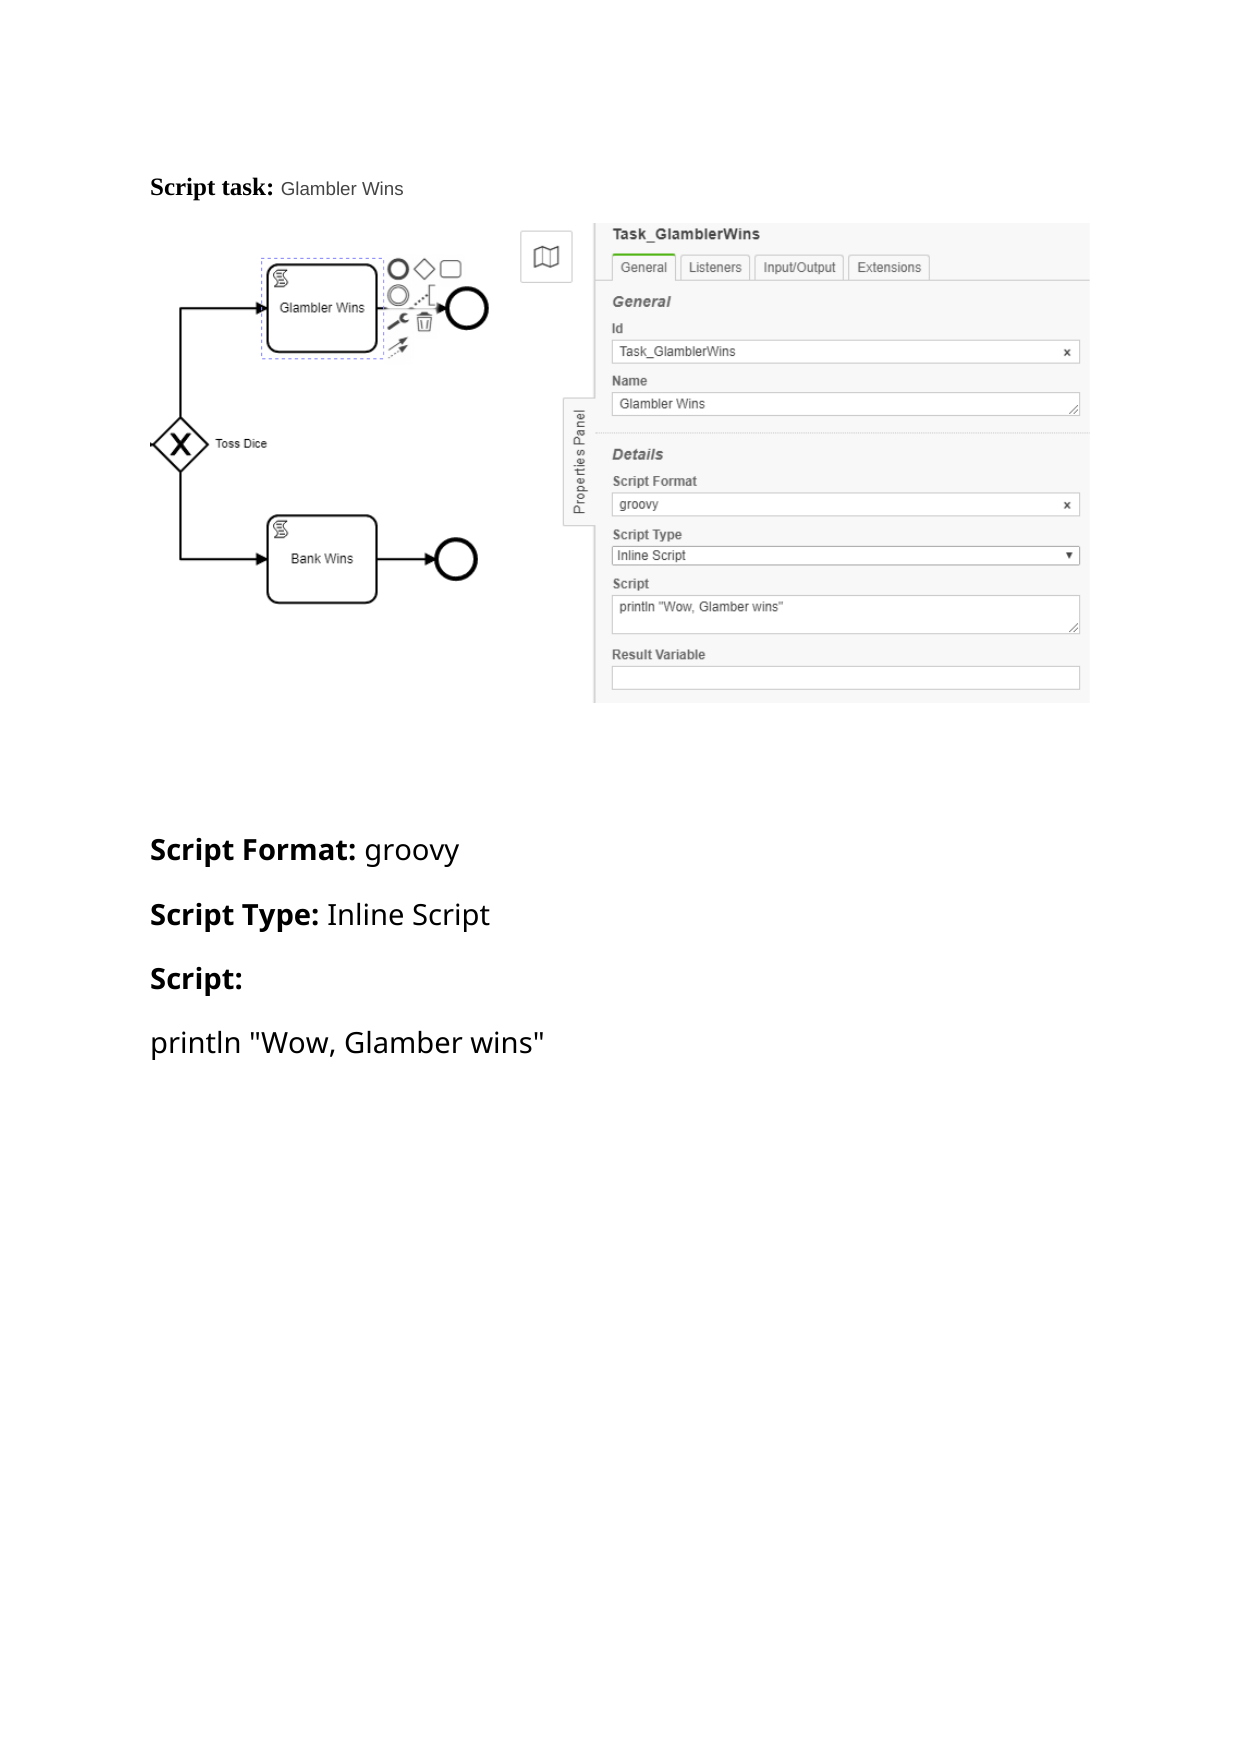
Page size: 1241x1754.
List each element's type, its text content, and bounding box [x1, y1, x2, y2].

text Script: [150, 958, 1090, 998]
text println "Wow, Glamber wins" [150, 1023, 1090, 1062]
picture [150, 223, 1090, 703]
text Script Format: groovy [150, 829, 1090, 869]
text Script Type: Inline Script [150, 894, 1090, 934]
text Script task: Glambler Wins [150, 172, 1090, 201]
